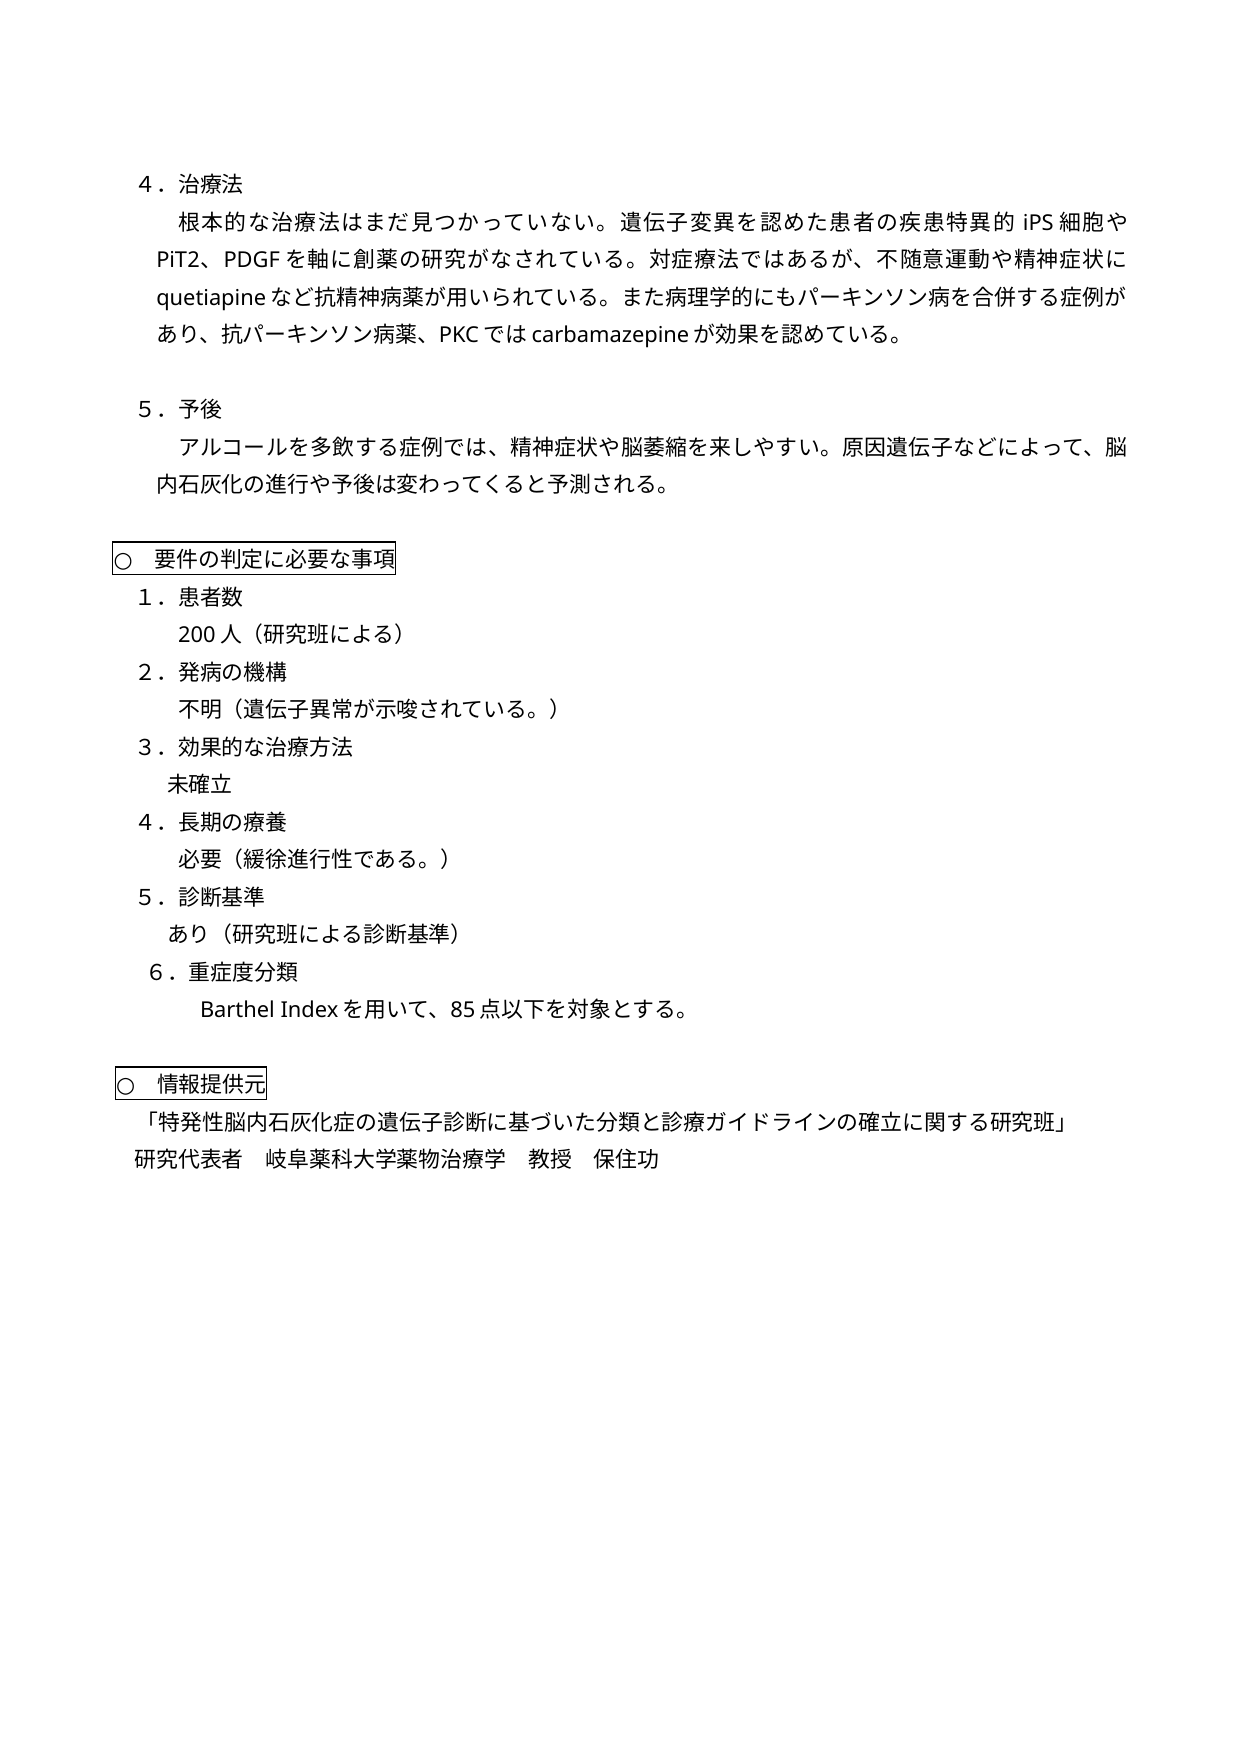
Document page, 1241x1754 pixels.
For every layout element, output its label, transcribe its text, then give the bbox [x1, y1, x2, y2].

text 必要（緩徐進行性である。） [112, 839, 1128, 877]
text アルコールを多飲する症例では、精神症状や脳萎縮を来しやすい。原因遺伝子などによって、脳内石灰化の進行や予後は変わってくると予測される。 [156, 427, 1128, 502]
text ○ 要件の判定に必要な事項 [112, 539, 1128, 577]
text ４．長期の療養 [112, 802, 1128, 839]
text 不明（遺伝子異常が示唆されている。） [112, 689, 1128, 727]
text 未確立 [112, 764, 1128, 802]
text ４．治療法 [134, 164, 1128, 202]
text ５．予後 [134, 389, 1128, 427]
text ３．効果的な治療方法 [112, 727, 1128, 764]
text あり（研究班による診断基準） [112, 914, 1128, 952]
text 200人（研究班による） [134, 614, 1128, 652]
text 研究代表者 岐阜薬科大学薬物治療学 教授 保住功 [112, 1139, 1128, 1177]
text 根本的な治療法はまだ見つかっていない。遺伝子変異を認めた患者の疾患特異的iPS細胞やPiT2、PDGFを軸に創薬の研究がなされている。対症療法ではあるが、不随意運動や精神症状にquetiapineなど抗精神病薬が用いられている。また病理学的にもパーキンソン病を合併する症例があり、抗パーキンソン病薬、PKCではcarbamazepineが効果を認めている。 [156, 202, 1128, 352]
text ５．診断基準 [112, 877, 1128, 914]
text １．患者数 [112, 577, 1128, 614]
text ○ 情報提供元 [115, 1064, 1128, 1102]
text Barthel Indexを用いて、85点以下を対象とする。 [112, 989, 1128, 1027]
text 「特発性脳内石灰化症の遺伝子診断に基づいた分類と診療ガイドラインの確立に関する研究班」 [115, 1102, 1128, 1139]
text ２．発病の機構 [112, 652, 1128, 689]
text ６．重症度分類 [112, 952, 1128, 989]
